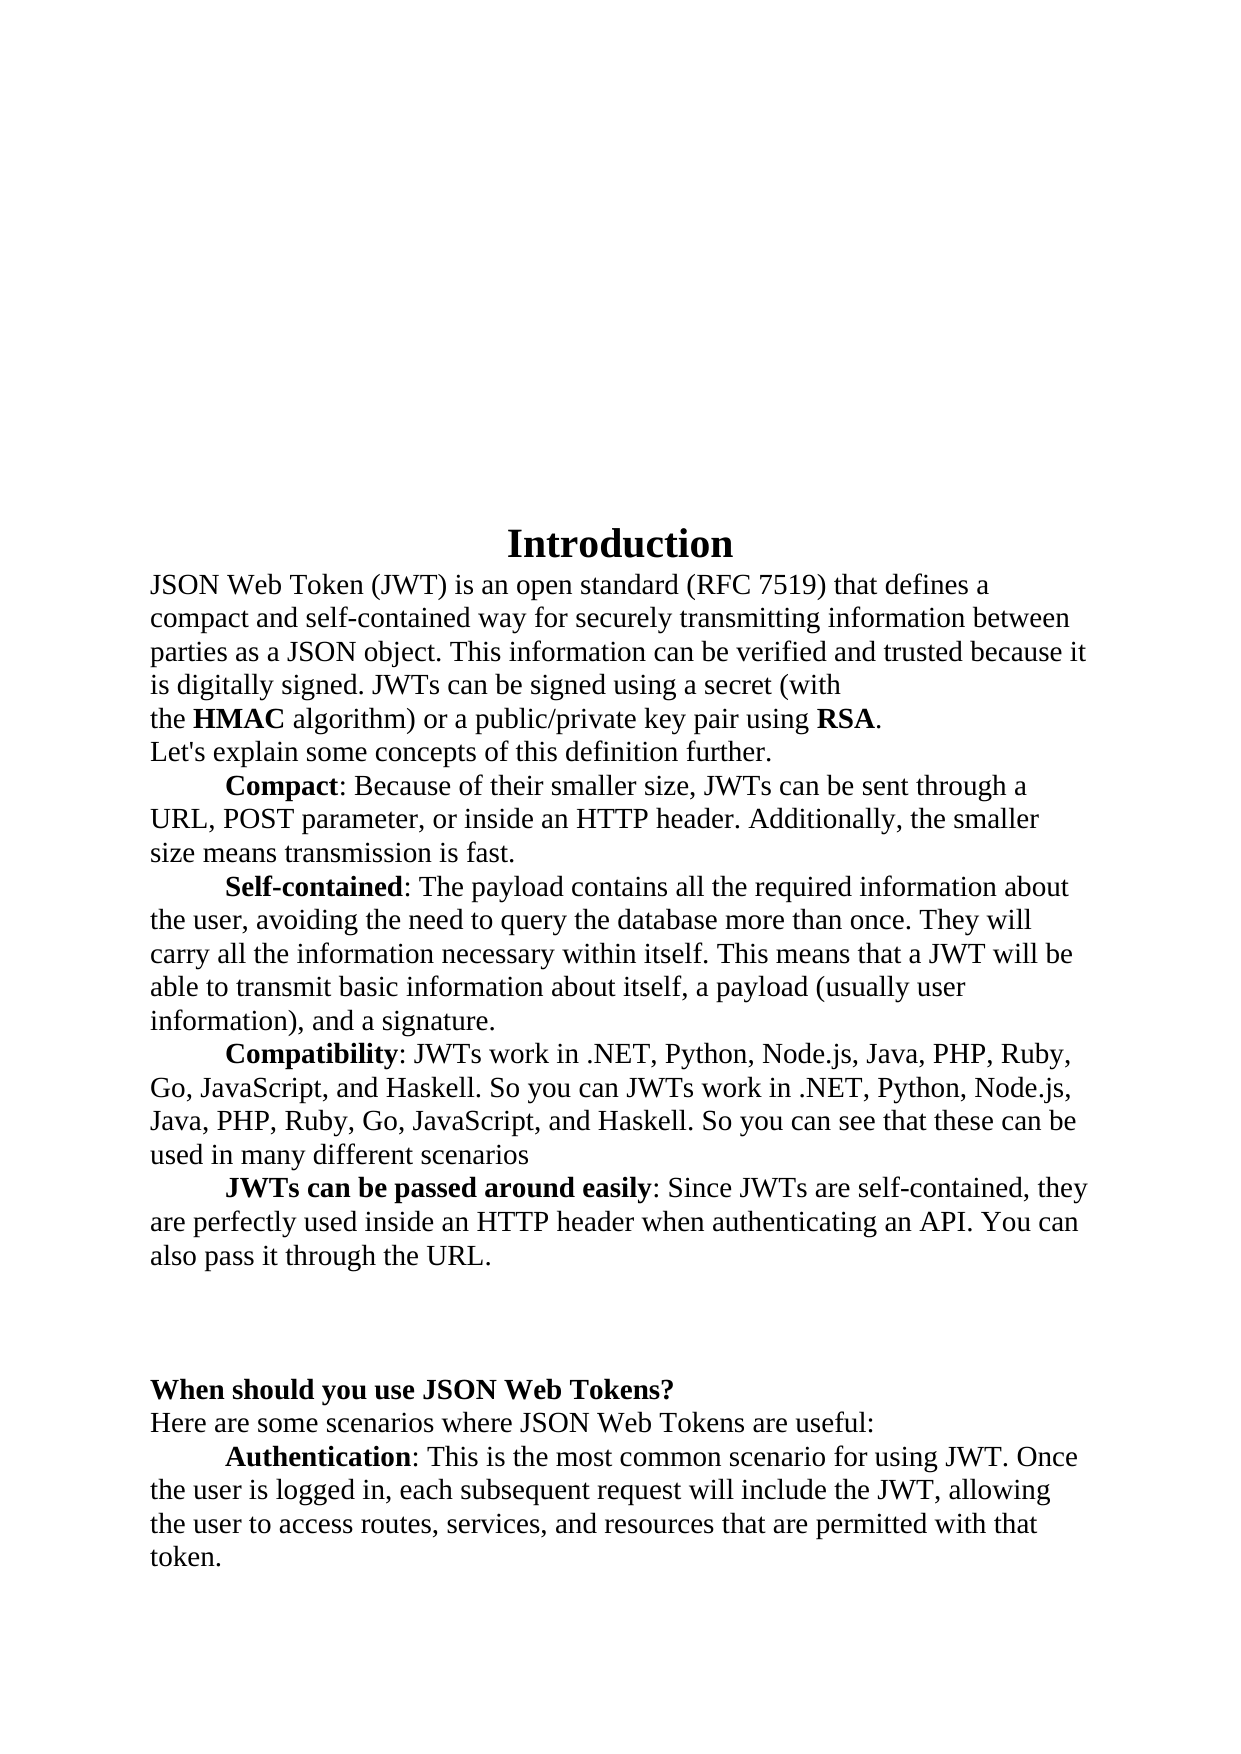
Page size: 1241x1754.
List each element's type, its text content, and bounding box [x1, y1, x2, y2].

text Here are some scenarios where JSON Web Tokens are useful: [150, 1405, 1090, 1439]
text Compatibility: JWTs work in .NET, Python, Node.js, Java, PHP, Ruby, Go, JavaScript, and Haskell. So you can JWTs work in .NET, Python, Node.js, Java, PHP, Ruby, Go, JavaScript, and Haskell. So you can see that these can be used in many different scenarios [150, 1036, 1090, 1171]
text Let's explain some concepts of this definition further. [150, 734, 1090, 768]
text Compact: Because of their smaller size, JWTs can be sent through a URL, POST parameter, or inside an HTTP header. Additionally, the smaller size means transmission is fast. [150, 768, 1090, 869]
text JWTs can be passed around easily: Since JWTs are self-contained, they are perfectly used inside an HTTP header when authenticating an API. You can also pass it through the URL. [150, 1171, 1090, 1271]
text Self-contained: The payload contains all the required information about the user, avoiding the need to query the database more than once. They will carry all the information necessary within itself. This means that a JWT will be able to transmit basic information about itself, a payload (usually user information), and a signature. [150, 869, 1090, 1036]
text Authentication: This is the most common scenario for using JWT. Once the user is logged in, each subsequent request will include the JWT, allowing the user to access routes, services, and resources that are permitted with that token. [150, 1439, 1090, 1573]
text Introduction [150, 519, 1090, 567]
text When should you use JSON Web Tokens? [150, 1372, 1090, 1405]
text JSON Web Token (JWT) is an open standard (RFC 7519) that defines a compact and self-contained way for securely transmitting information between parties as a JSON object. This information can be verified and trusted because it is digitally signed. JWTs can be signed using a secret (with the HMAC algorithm) or a public/private key pair using RSA. [150, 567, 1090, 734]
